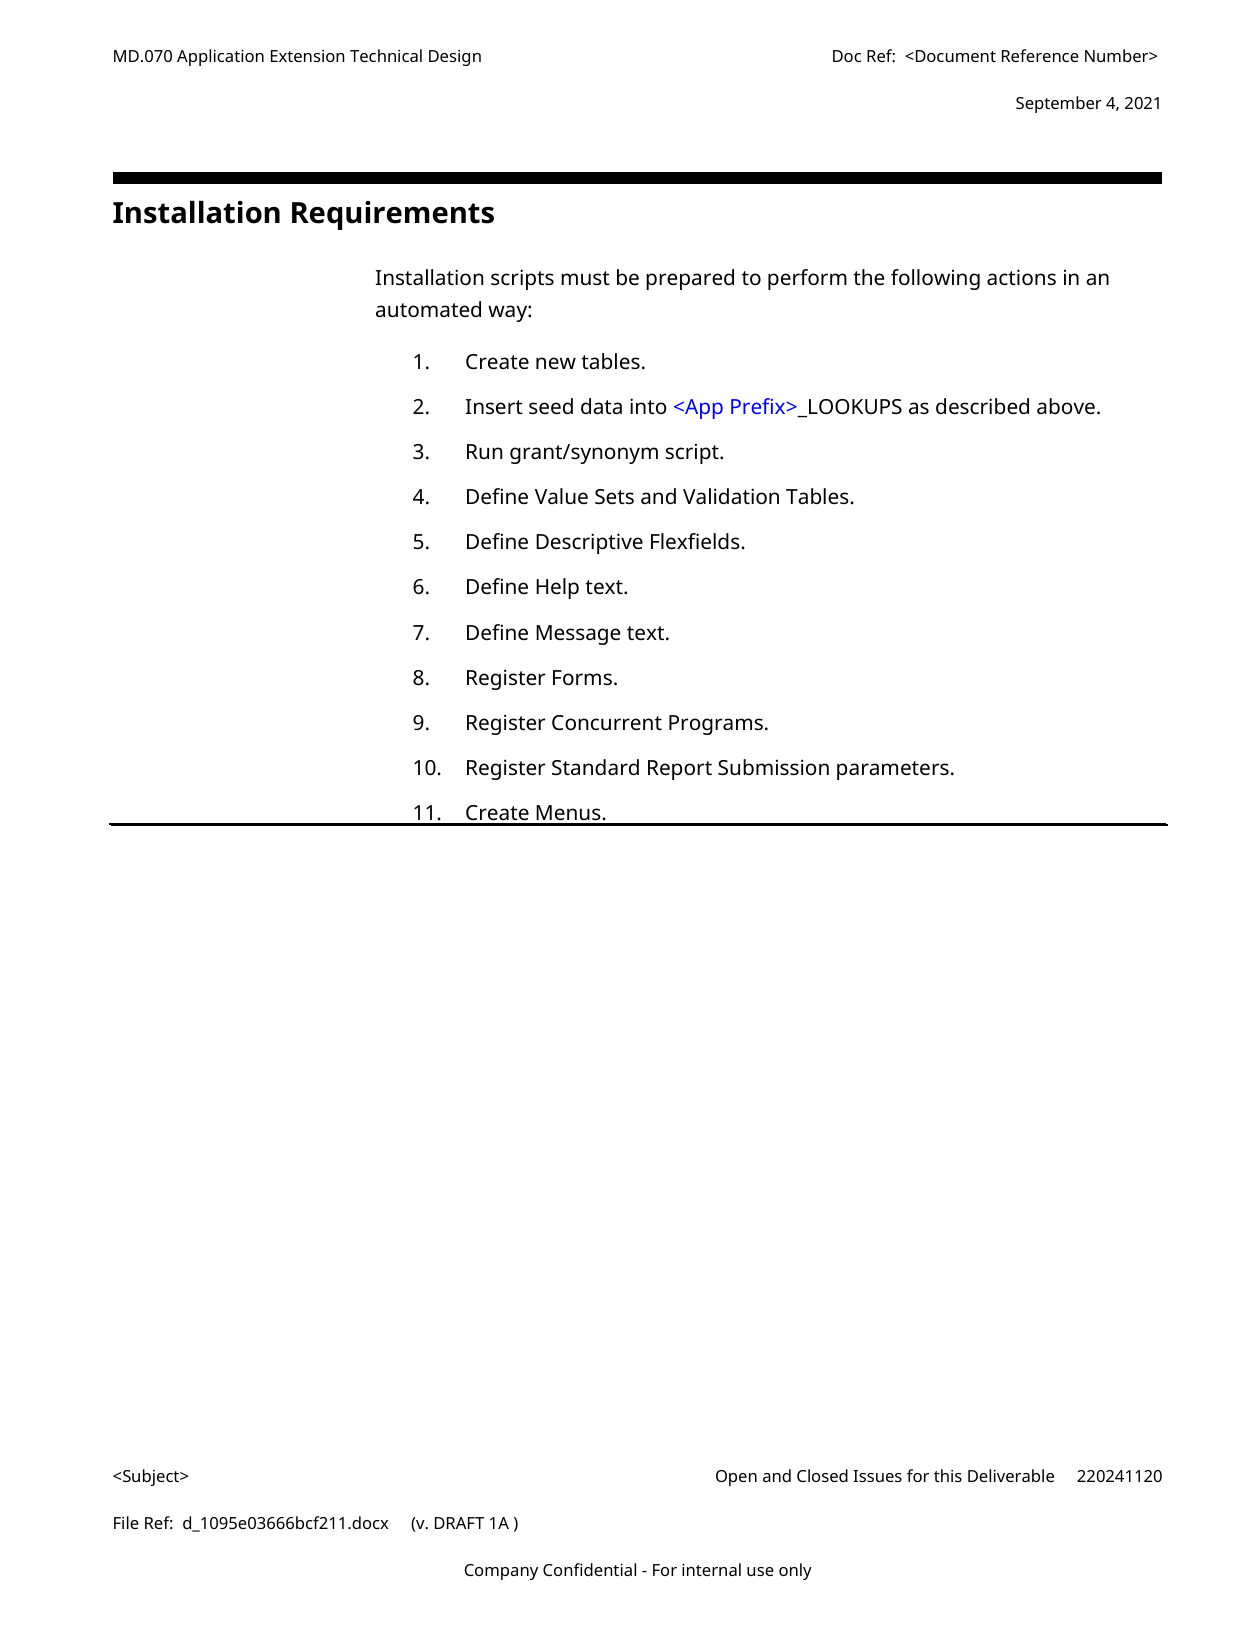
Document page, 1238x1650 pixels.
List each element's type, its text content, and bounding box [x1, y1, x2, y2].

list Register Standard Report Submission parameters. [412, 753, 1162, 781]
list Define Message text. [412, 618, 1162, 646]
list Register Forms. [412, 663, 1162, 691]
list Create new tables. [412, 347, 1162, 375]
list Define Descriptive Flexfields. [412, 527, 1162, 556]
list Run grant/synonym script. [412, 437, 1162, 466]
list Register Concurrent Programs. [412, 708, 1162, 736]
subtitle Installation Requirements [112, 173, 1162, 232]
list Create Menus. [412, 798, 1162, 823]
list Insert seed data into <App Prefix>_LOOKUPS as described above. [412, 392, 1162, 421]
list Define Help text. [412, 572, 1162, 601]
list Define Value Sets and Validation Tables. [412, 482, 1162, 511]
text Installation scripts must be prepared to perform the following actions in an automated way: [375, 263, 1162, 324]
